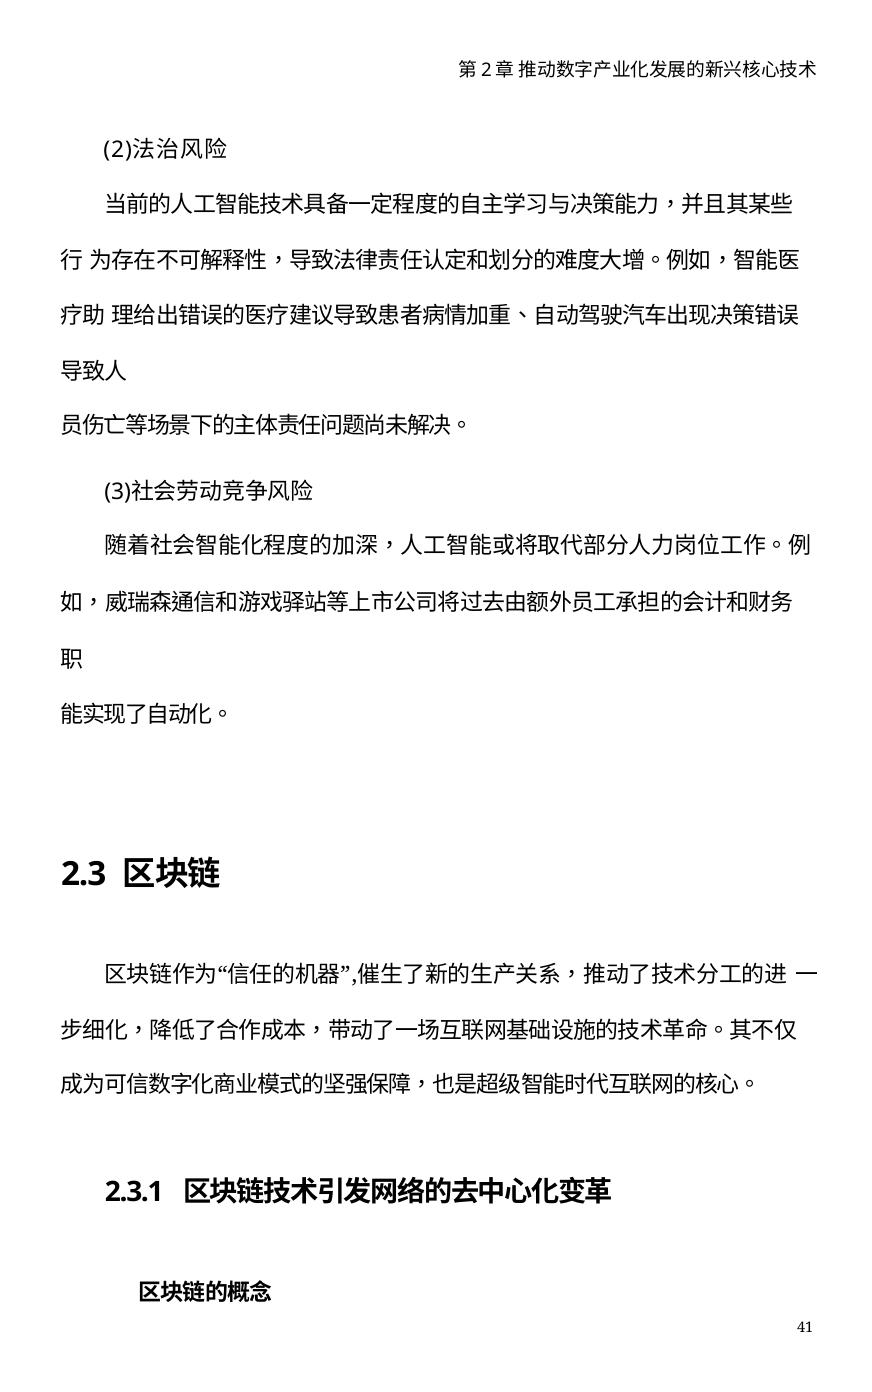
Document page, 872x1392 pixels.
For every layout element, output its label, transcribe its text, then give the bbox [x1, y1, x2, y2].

text 员伤亡等场景下的主体责任问题尚未解决。 [60, 411, 818, 439]
text (3)社会劳动竞争风险 [104, 476, 818, 505]
text 随着社会智能化程度的加深，人工智能或将取代部分人力岗位工作。例 如，威瑞森通信和游戏驿站等上市公司将过去由额外员工承担的会计和财务职 [60, 529, 814, 674]
text 成为可信数字化商业模式的坚强保障，也是超级智能时代互联网的核心。 [60, 1069, 818, 1098]
text 区块链作为“信任的机器”,催生了新的生产关系，推动了技术分工的进 一步细化，降低了合作成本，带动了一场互联网基础设施的技术革命。其不仅 [60, 958, 818, 1045]
text 2.3 区块链 [61, 852, 818, 893]
text 区块链的概念 [138, 1277, 818, 1306]
text 能实现了自动化。 [60, 700, 818, 728]
text 当前的人工智能技术具备一定程度的自主学习与决策能力，并且其某些行 为存在不可解释性，导致法律责任认定和划分的难度大增。例如，智能医疗助 理给出错误的医疗建议导致患者病情加重、自动驾驶汽车出现决策错误导致人 [60, 188, 814, 386]
text (2)法治风险 [103, 133, 818, 163]
text 第2章 推动数字产业化发展的新兴核心技术 [60, 58, 817, 81]
text 2.3.1 区块链技术引发网络的去中心化变革 [104, 1173, 818, 1208]
